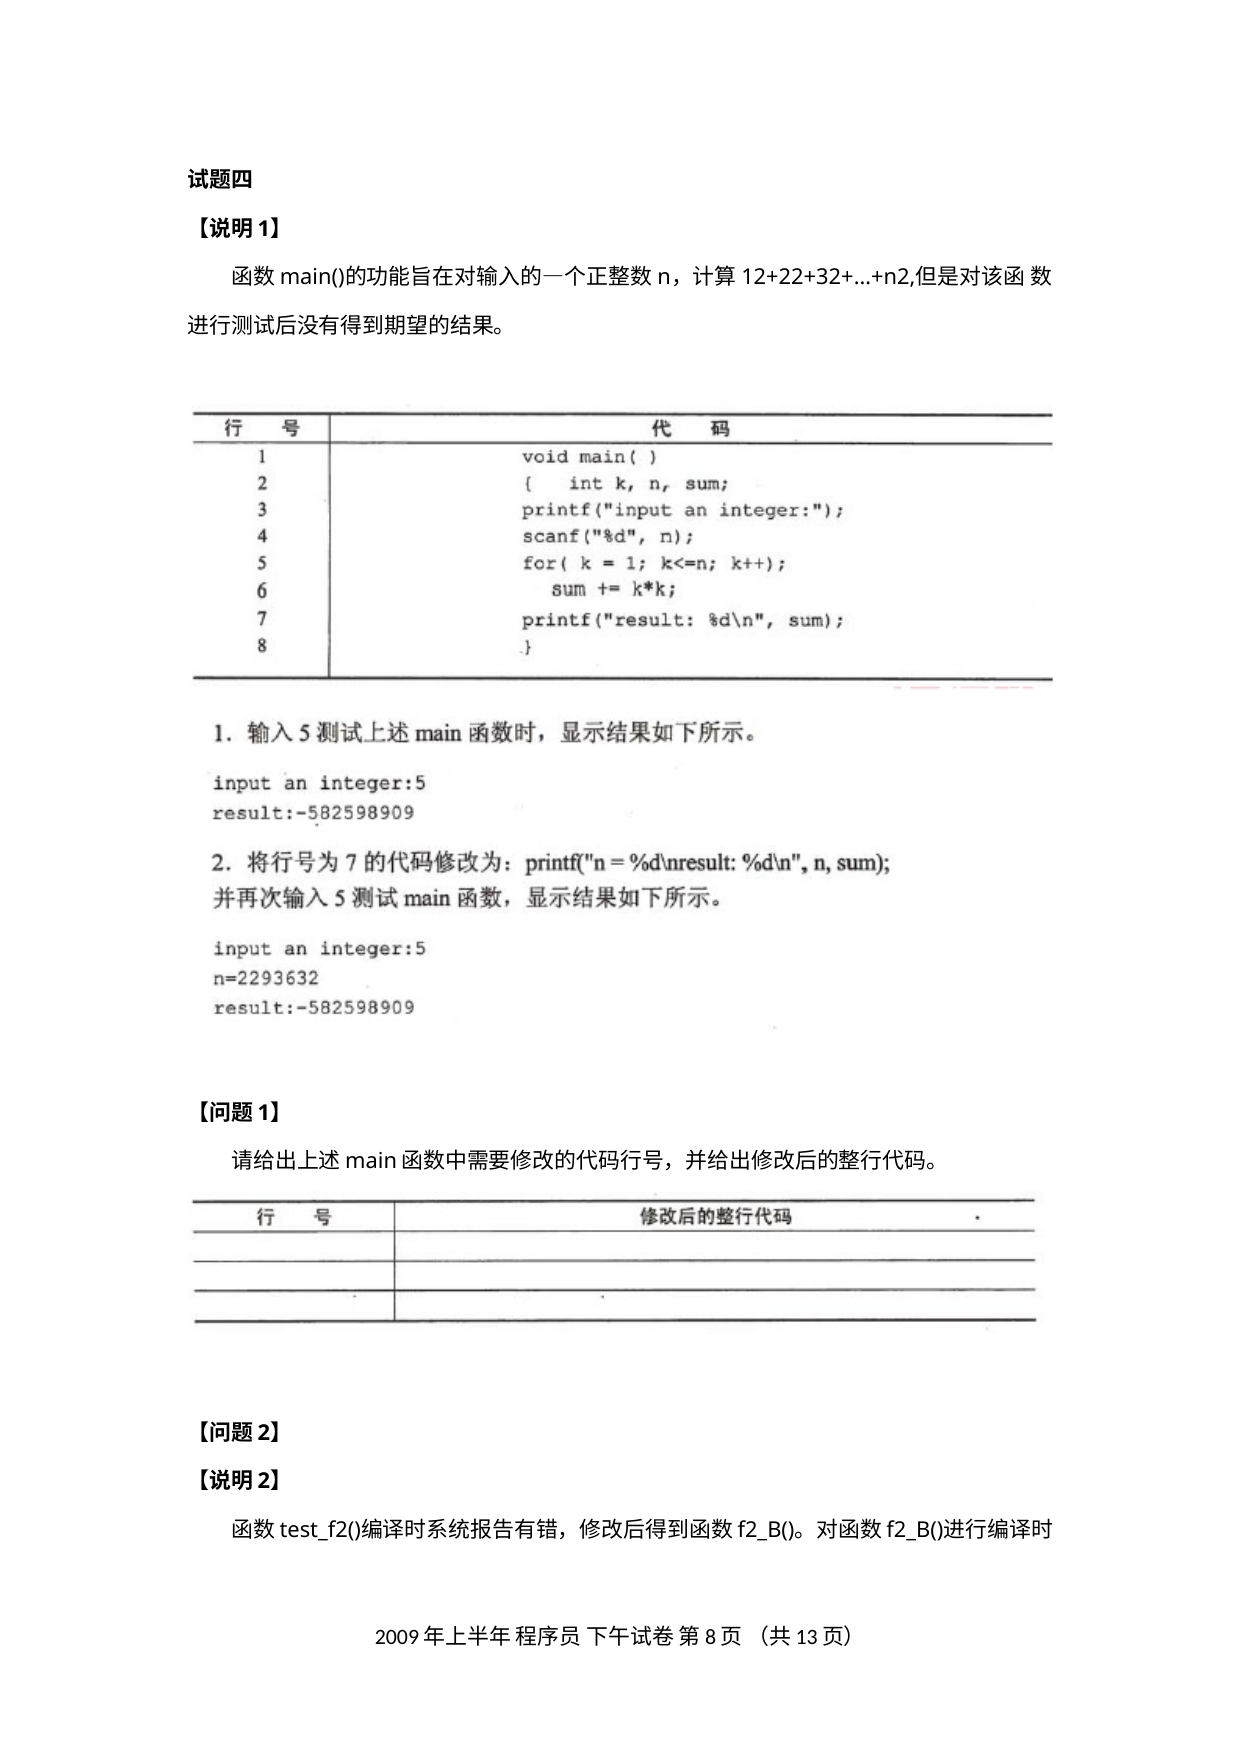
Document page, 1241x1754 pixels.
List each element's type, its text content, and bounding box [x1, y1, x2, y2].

text 请给出上述main函数中需要修改的代码行号，并给出修改后的整行代码。 [187, 1143, 1053, 1176]
picture [187, 708, 902, 1033]
picture [187, 403, 1053, 690]
text 函数main()的功能旨在对输入的—个正整数n，计算12+22+32+…+n2,但是对该函 数进行测试后没有得到期望的结果。 [187, 259, 1053, 340]
text 试题四 [187, 162, 1053, 194]
text 【问题2】 [187, 1414, 1053, 1447]
text 【说明1】 [187, 210, 1053, 243]
picture [187, 1191, 1053, 1334]
text 【问题1】 [187, 1095, 1053, 1127]
text 【说明2】 [187, 1463, 1053, 1495]
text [187, 1511, 1053, 1544]
